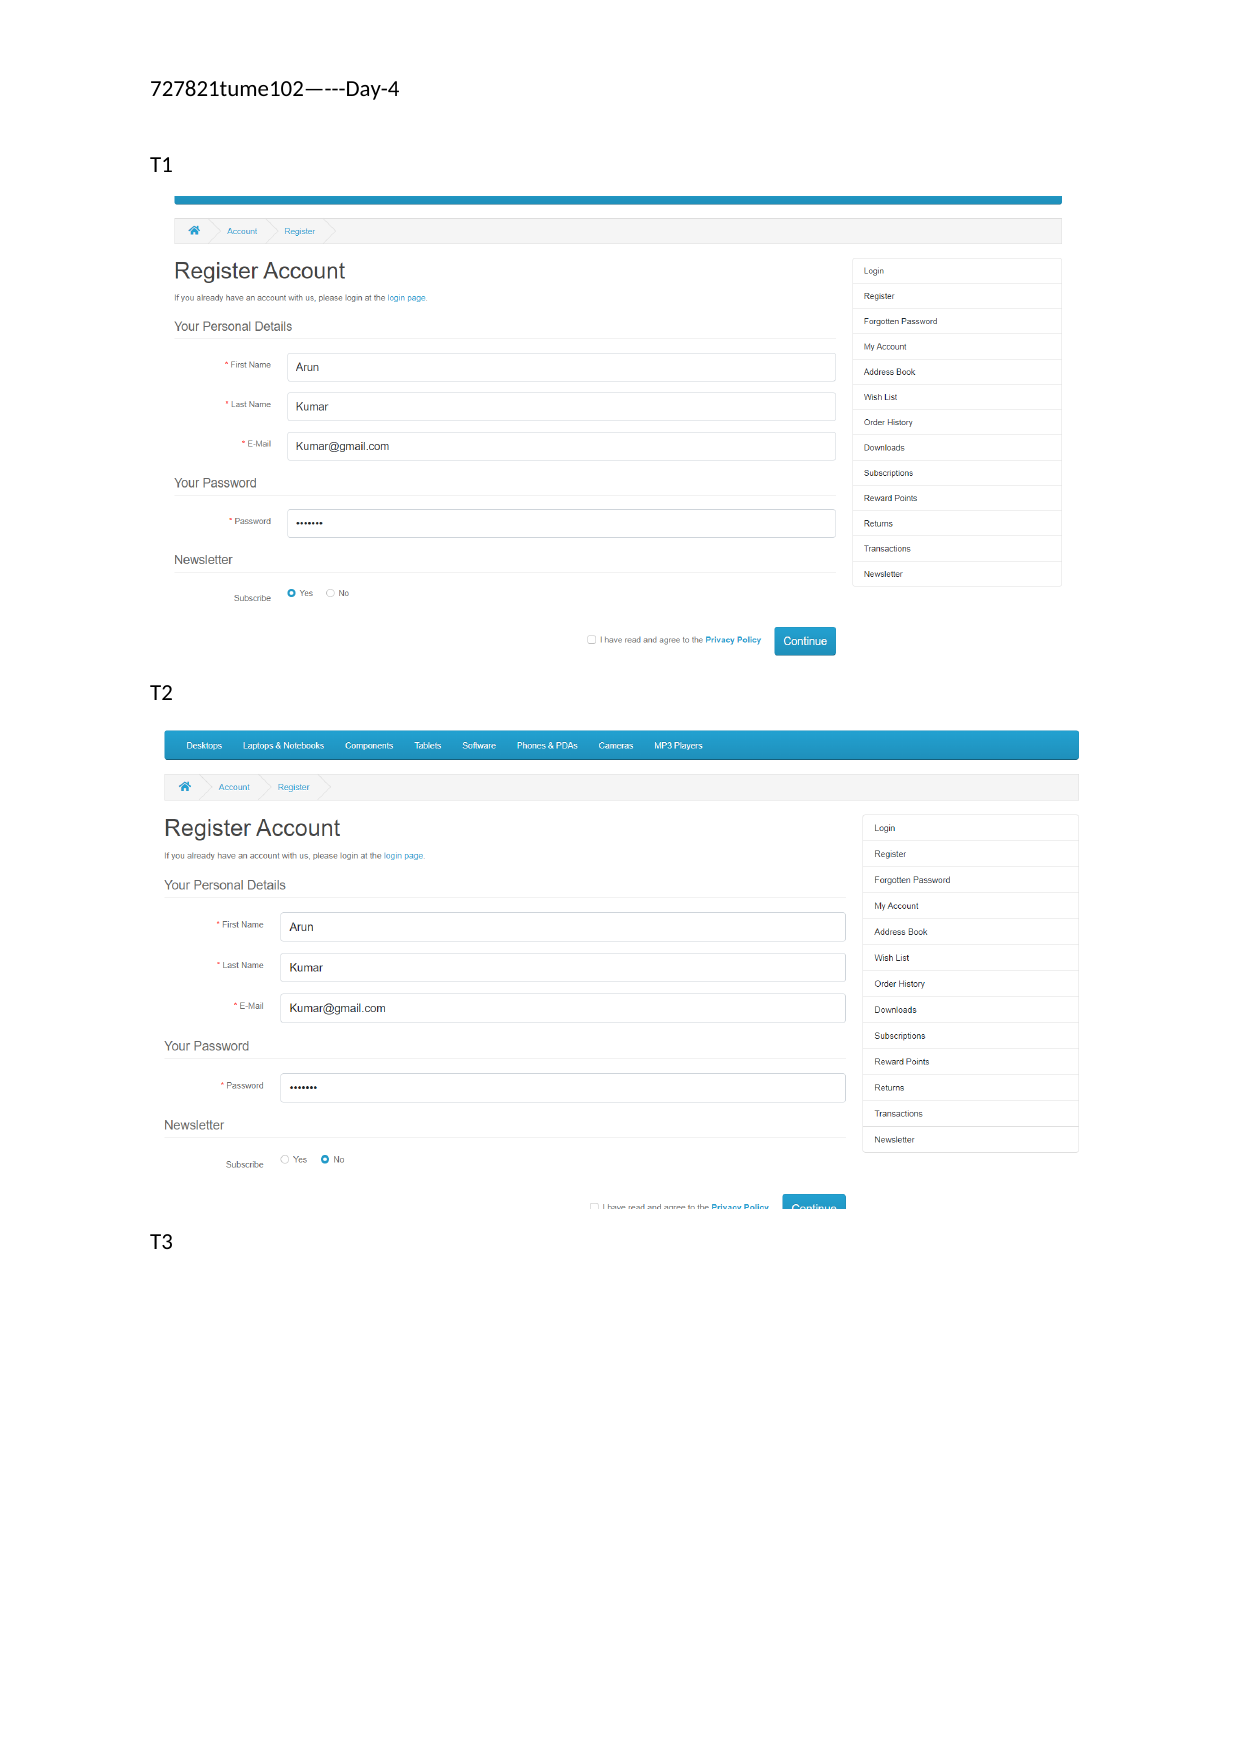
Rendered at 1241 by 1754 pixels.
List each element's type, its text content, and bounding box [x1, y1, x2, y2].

picture [150, 725, 1091, 1209]
text T2 [150, 678, 1090, 706]
text T3 [150, 1227, 1090, 1256]
text T1 [150, 150, 1090, 178]
picture [150, 196, 1091, 660]
